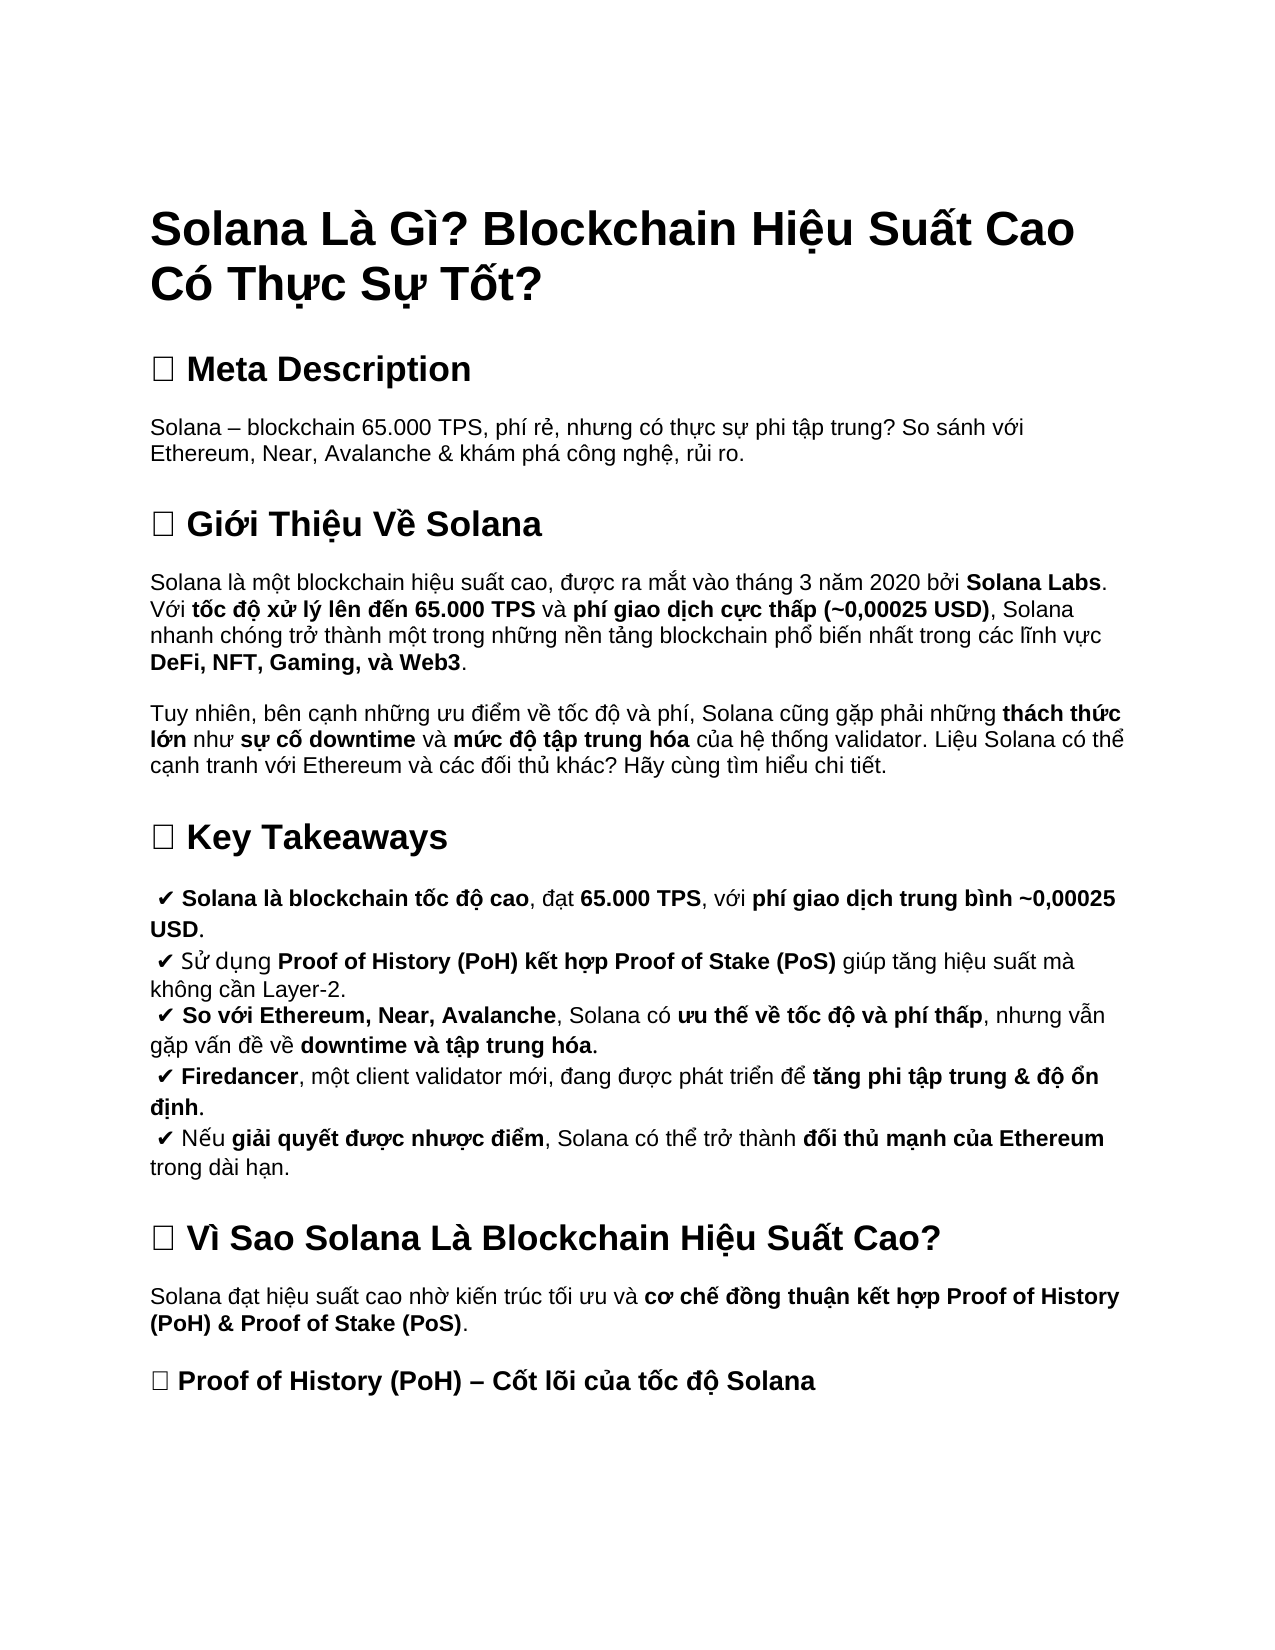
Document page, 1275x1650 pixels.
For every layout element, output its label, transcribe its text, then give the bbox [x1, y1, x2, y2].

text ✔ Solana là blockchain tốc độ cao, đạt 65.000 TPS, với phí giao dịch trung bình ~0,00025 USD. ✔ Sử dụng Proof of History (PoH) kết hợp Proof of Stake (PoS) giúp tăng hiệu suất mà không cần Layer-2. ✔ So với Ethereum, Near, Avalanche, Solana có ưu thế về tốc độ và phí thấp, nhưng vẫn gặp vấn đề về downtime và tập trung hóa. ✔ Firedancer, một client validator mới, đang được phát triển để tăng phi tập trung & độ ổn định. ✔ Nếu giải quyết được nhược điểm, Solana có thể trở thành đối thủ mạnh của Ethereum trong dài hạn. [150, 882, 1125, 1180]
subtitle 📌 Meta Description [150, 348, 1125, 388]
subtitle 🔎 Giới Thiệu Về Solana [150, 504, 1125, 544]
text Solana đạt hiệu suất cao nhờ kiến trúc tối ưu và cơ chế đồng thuận kết hợp Proof of History (PoH) & Proof of Stake (PoS). [150, 1283, 1125, 1336]
subtitle Solana Là Gì? Blockchain Hiệu Suất Cao Có Thực Sự Tốt? [150, 200, 1125, 310]
subtitle 🔹 Proof of History (PoH) – Cốt lõi của tốc độ Solana [150, 1365, 1125, 1396]
text Solana là một blockchain hiệu suất cao, được ra mắt vào tháng 3 năm 2020 bởi Solana Labs. Với tốc độ xử lý lên đến 65.000 TPS và phí giao dịch cực thấp (~0,00025 USD), Solana nhanh chóng trở thành một trong những nền tảng blockchain phổ biến nhất trong các lĩnh vực DeFi, NFT, Gaming, và Web3. [150, 569, 1125, 675]
subtitle 🔑 Key Takeaways [150, 816, 1125, 857]
text Solana – blockchain 65.000 TPS, phí rẻ, nhưng có thực sự phi tập trung? So sánh với Ethereum, Near, Avalanche & khám phá công nghệ, rủi ro. [150, 413, 1125, 466]
subtitle 🚀 Vì Sao Solana Là Blockchain Hiệu Suất Cao? [150, 1217, 1125, 1258]
text Tuy nhiên, bên cạnh những ưu điểm về tốc độ và phí, Solana cũng gặp phải những thách thức lớn như sự cố downtime và mức độ tập trung hóa của hệ thống validator. Liệu Solana có thể cạnh tranh với Ethereum và các đối thủ khác? Hãy cùng tìm hiểu chi tiết. [150, 700, 1125, 779]
